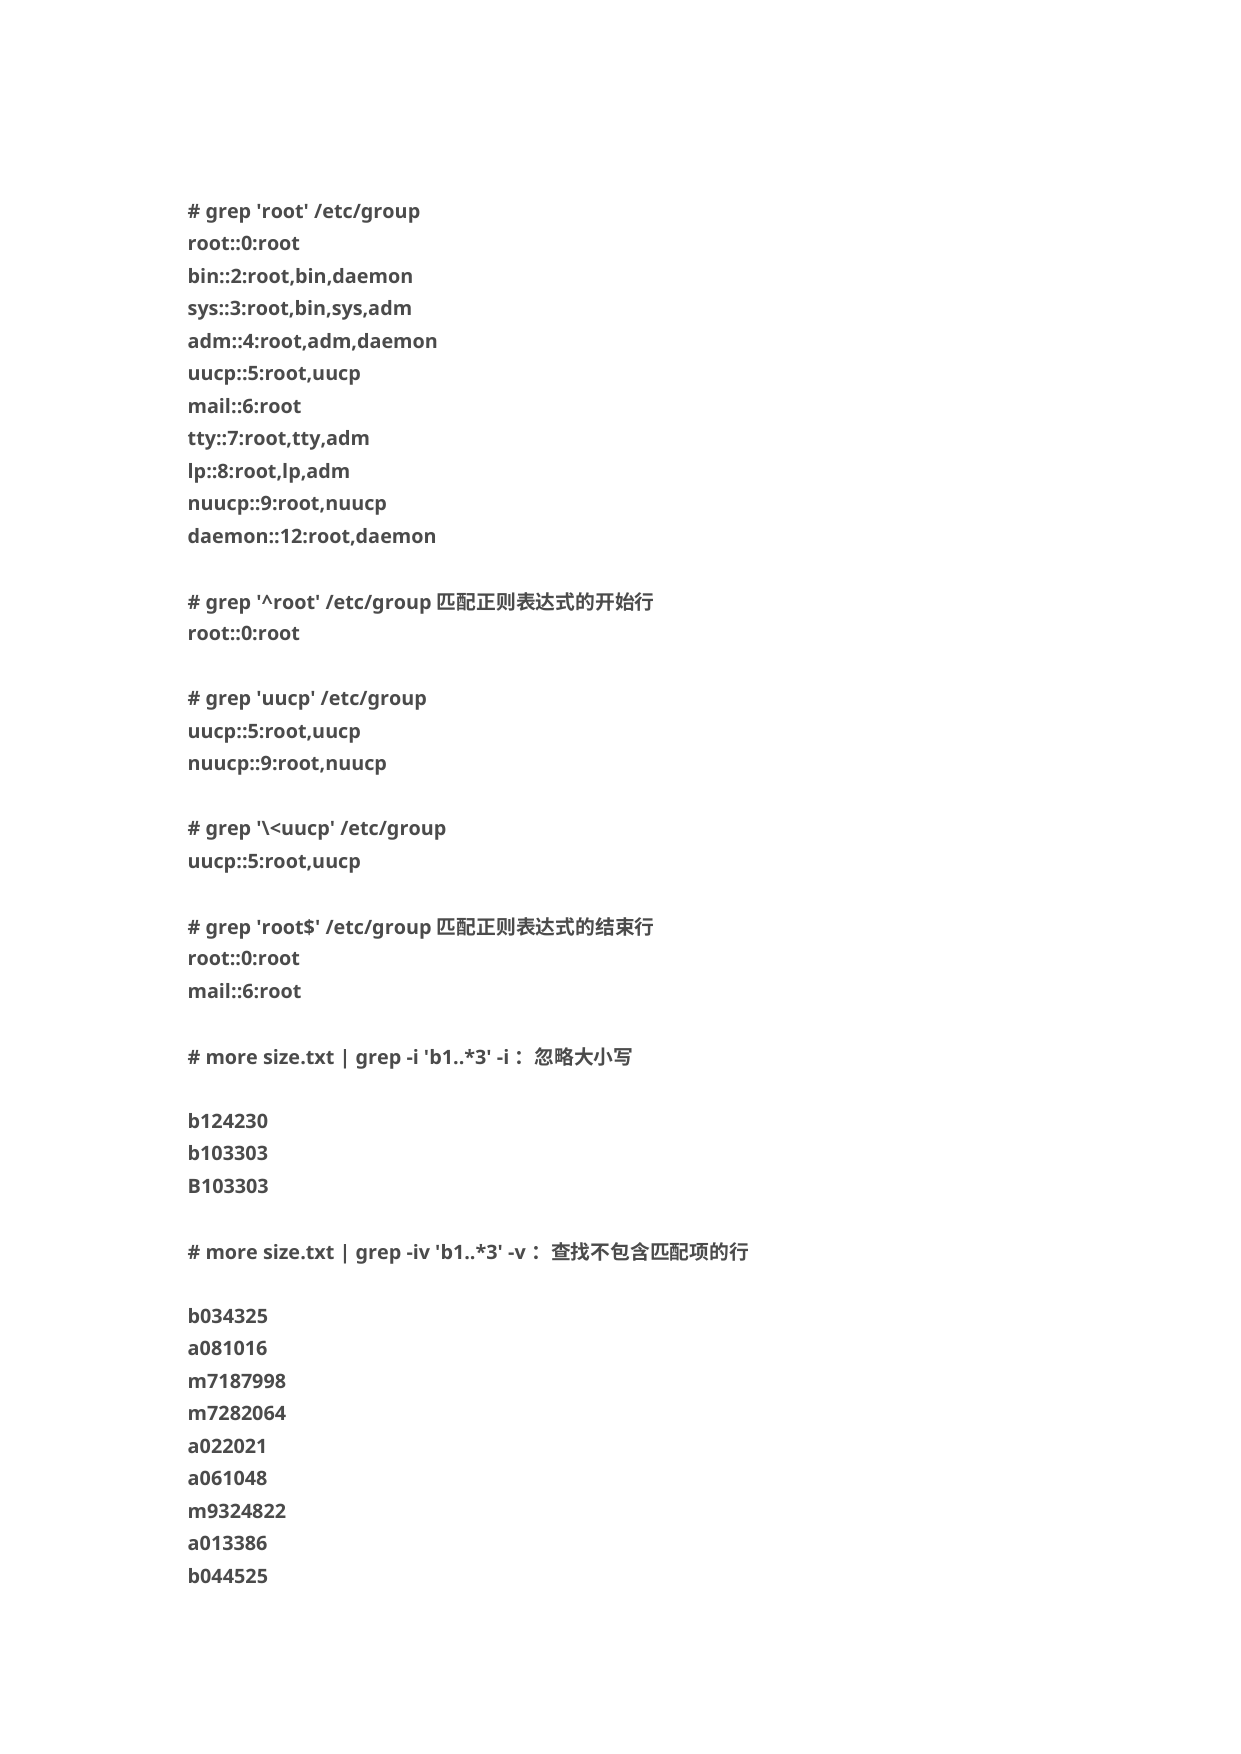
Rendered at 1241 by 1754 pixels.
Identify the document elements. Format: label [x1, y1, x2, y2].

text [187, 162, 1053, 1592]
